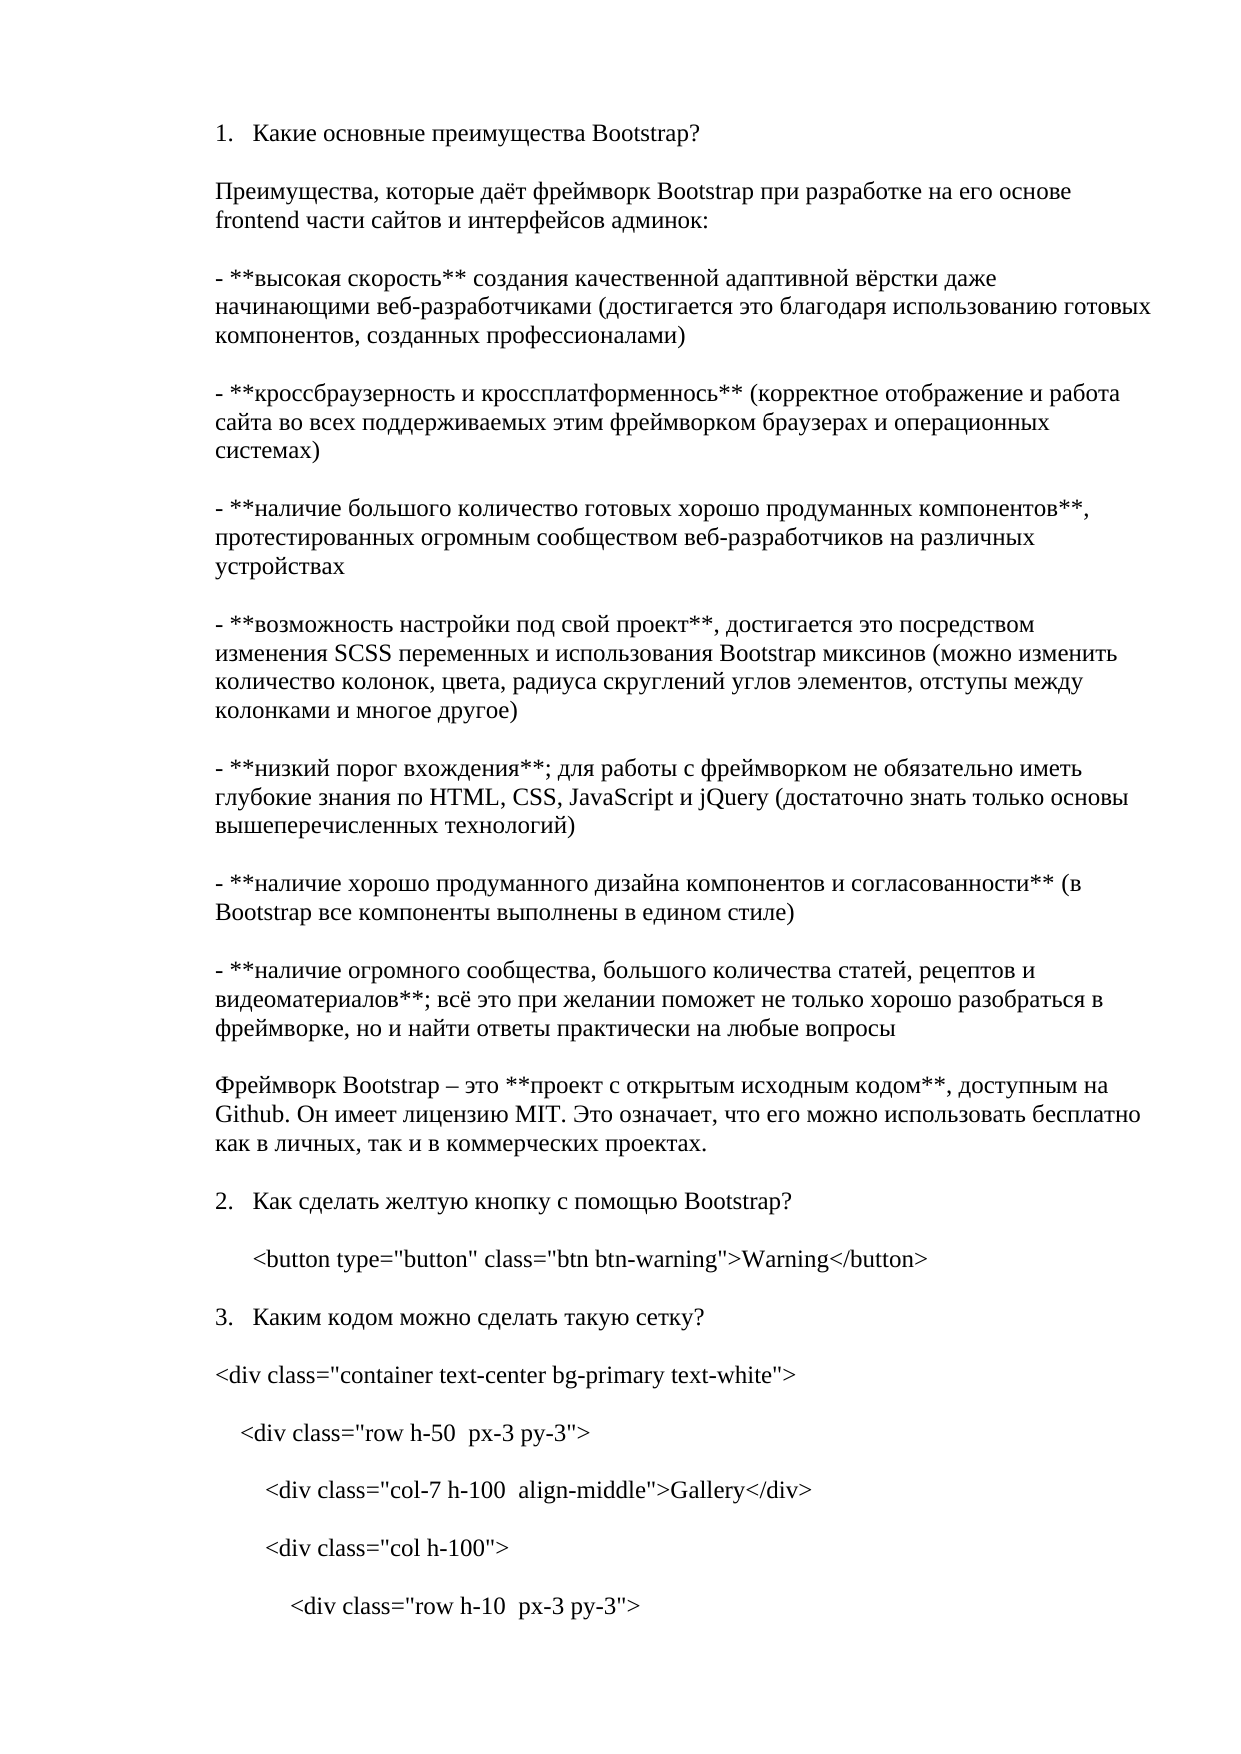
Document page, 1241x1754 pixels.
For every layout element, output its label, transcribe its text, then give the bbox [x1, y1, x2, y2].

text <div class="col-7 h-100 align-middle">Gallery</div> [215, 1476, 1152, 1504]
text - **низкий порог вхождения**; для работы с фреймворком не обязательно иметь глубокие знания по HTML, CSS, JavaScript и jQuery (достаточно знать только основы вышеперечисленных технологий) [215, 753, 1152, 839]
list Какие основные преимущества Bootstrap? [215, 118, 1152, 147]
text - **кроссбраузерность и кроссплатформеннось** (корректное отображение и работа сайта во всех поддерживаемых этим фреймворком браузерах и операционных системах) [215, 378, 1152, 464]
text - **наличие хорошо продуманного дизайна компонентов и согласованности** (в Bootstrap все компоненты выполнены в едином стиле) [215, 868, 1152, 926]
text - **высокая скорость** создания качественной адаптивной вёрстки даже начинающими веб-разработчиками (достигается это благодаря использованию готовых компонентов, созданных профессионалами) [215, 263, 1152, 349]
list Каким кодом можно сделать такую сетку? [215, 1302, 1152, 1331]
text Преимущества, которые даёт фреймворк Bootstrap при разработке на его основе frontend части сайтов и интерфейсов админок: [215, 176, 1152, 233]
text <div class="col h-100"> [215, 1533, 1152, 1562]
text - **возможность настройки под свой проект**, достигается это посредством изменения SCSS переменных и использования Bootstrap миксинов (можно изменить количество колонок, цвета, радиуса скруглений углов элементов, отступы между колонками и многое другое) [215, 609, 1152, 724]
text Фреймворк Bootstrap – это **проект с открытым исходным кодом**, доступным на Github. Он имеет лицензию MIT. Это означает, что его можно использовать бесплатно как в личных, так и в коммерческих проектах. [215, 1071, 1152, 1157]
text <div class="row h-10 px-3 py-3"> [215, 1591, 1152, 1620]
list Как сделать желтую кнопку с помощью Bootstrap? [215, 1186, 1152, 1215]
list <button type="button" class="btn btn-warning">Warning</button> [252, 1244, 1152, 1273]
text - **наличие огромного сообщества, большого количества статей, рецептов и видеоматериалов**; всё это при желании поможет не только хорошо разобраться в фреймворке, но и найти ответы практически на любые вопросы [215, 955, 1152, 1041]
text <div class="row h-50 px-3 py-3"> [215, 1418, 1152, 1446]
text <div class="container text-center bg-primary text-white"> [215, 1360, 1152, 1388]
text - **наличие большого количество готовых хорошо продуманных компонентов**, протестированных огромным сообществом веб-разработчиков на различных устройствах [215, 493, 1152, 580]
